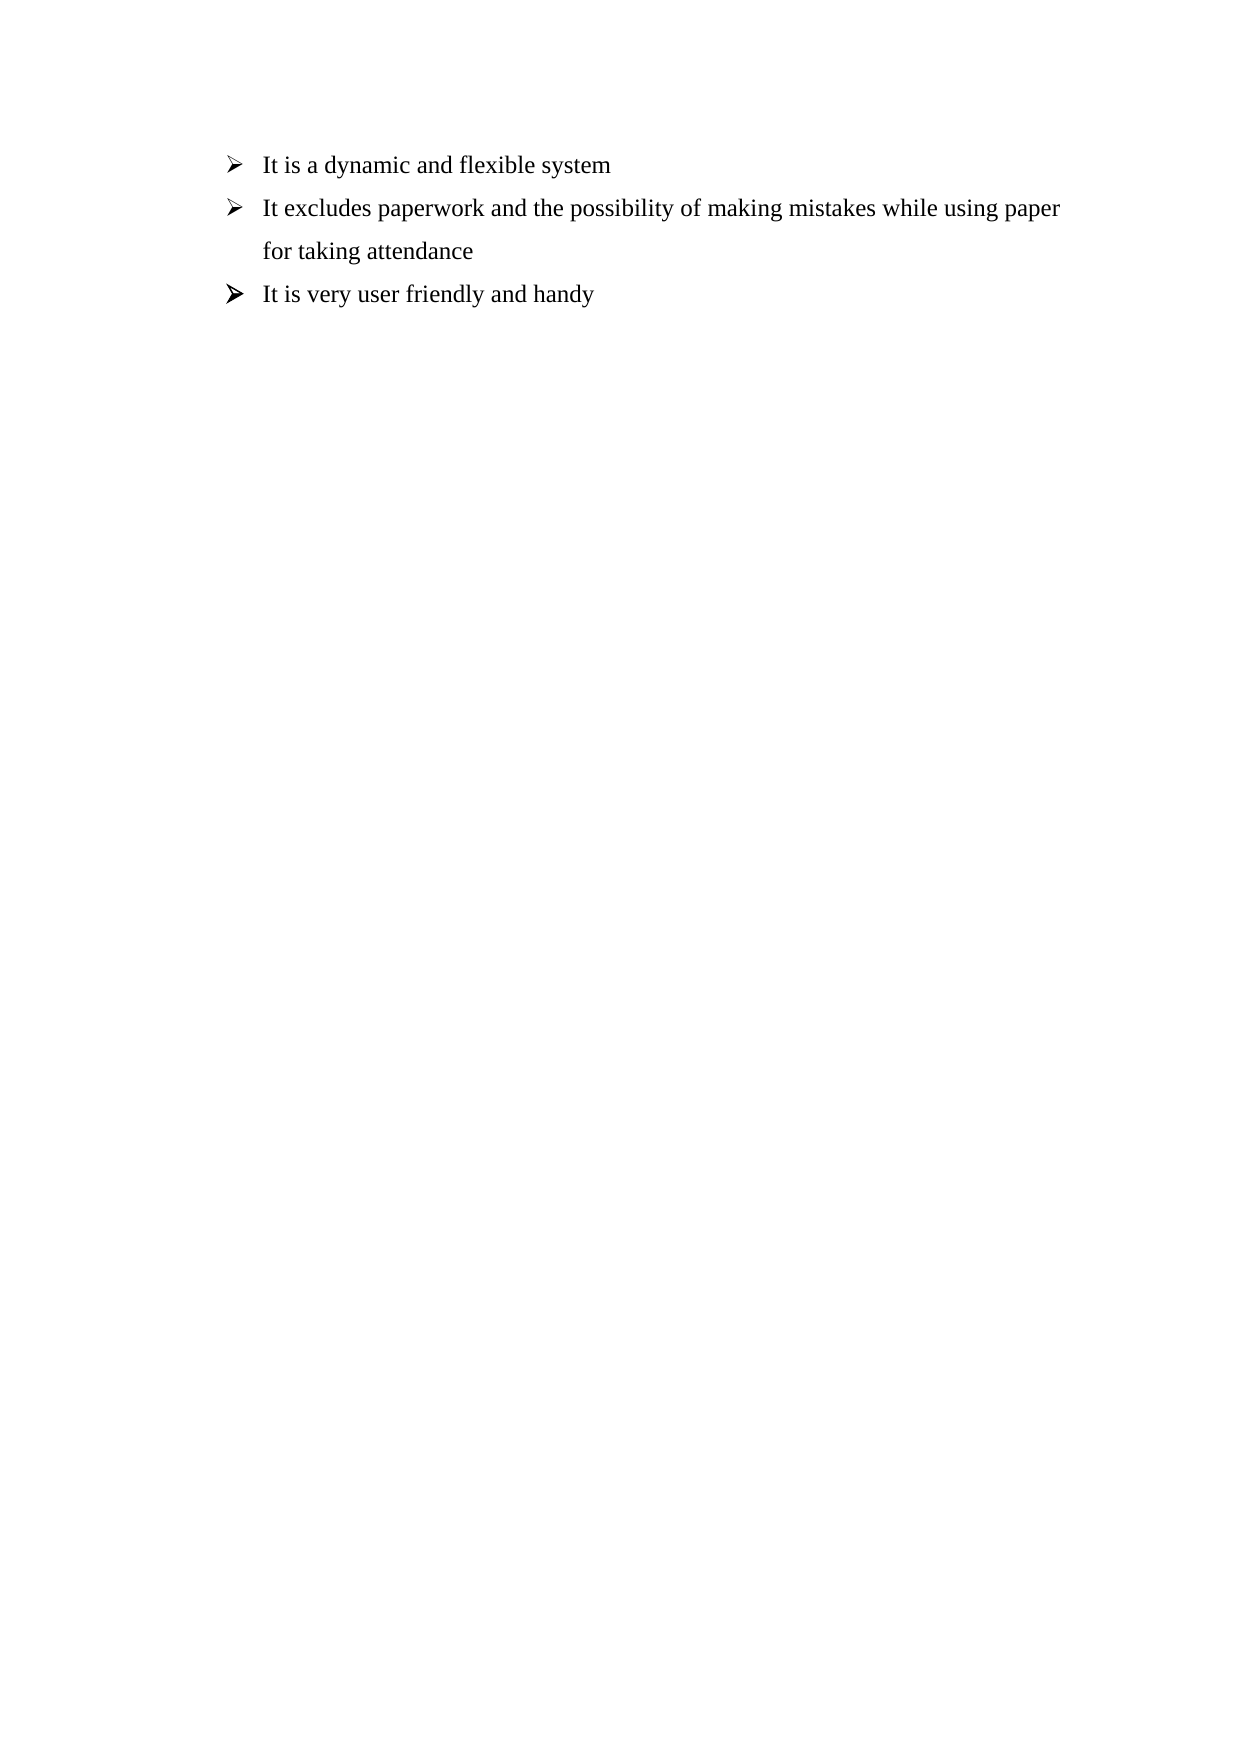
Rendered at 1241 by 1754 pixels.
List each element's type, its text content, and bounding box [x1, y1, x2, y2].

list It is a dynamic and flexible system [225, 150, 1090, 179]
list It is very user friendly and handy [225, 279, 1090, 308]
list It excludes paperwork and the possibility of making mistakes while using paper for taking attendance [225, 193, 1090, 265]
